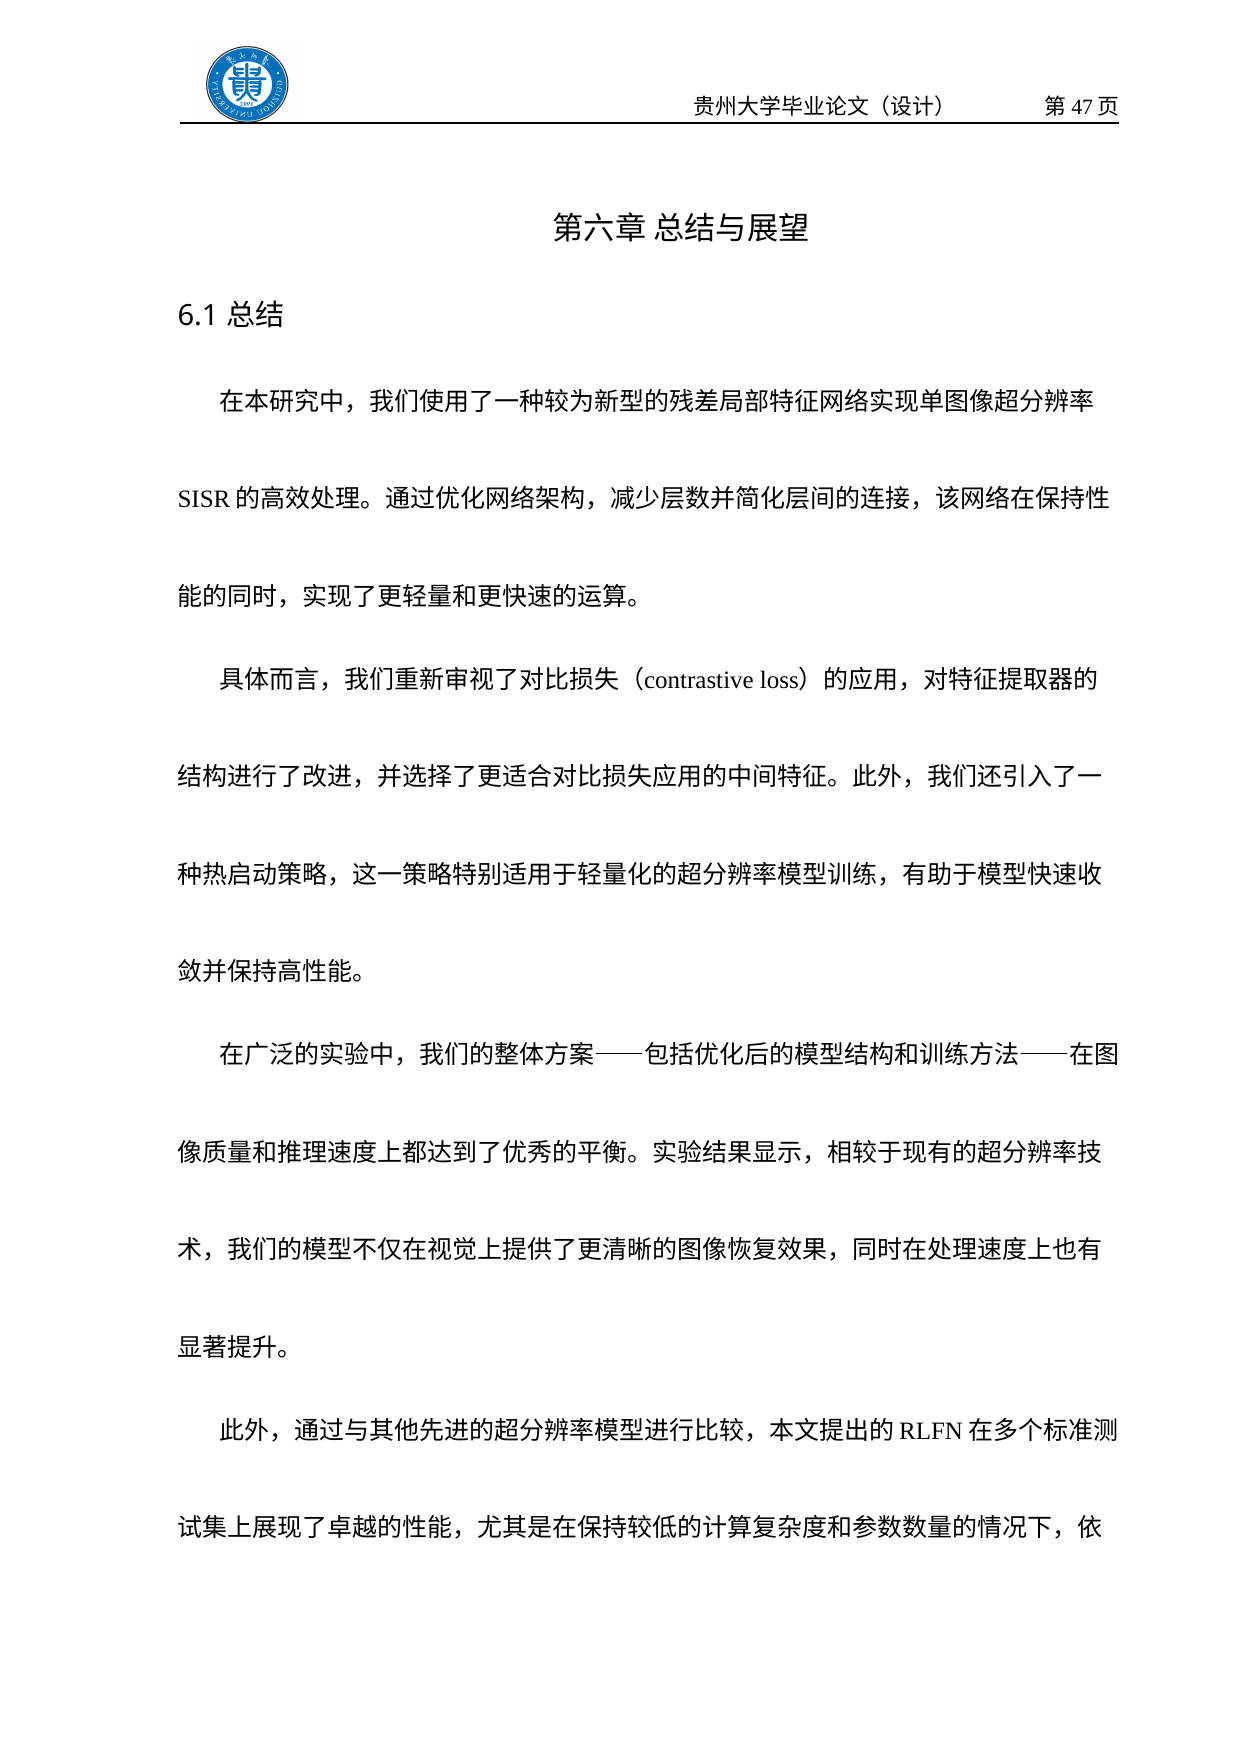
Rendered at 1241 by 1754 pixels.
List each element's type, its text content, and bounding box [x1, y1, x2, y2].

subtitle 第六章 总结与展望 [177, 193, 1122, 258]
text 在广泛的实验中，我们的整体方案——包括优化后的模型结构和训练方法——在图像质量和推理速度上都达到了优秀的平衡。实验结果显示，相较于现有的超分辨率技术，我们的模型不仅在视觉上提供了更清晰的图像恢复效果，同时在处理速度上也有显著提升。 [177, 1020, 1122, 1378]
picture [191, 124, 305, 131]
text 具体而言，我们重新审视了对比损失（contrastive loss）的应用，对特征提取器的结构进行了改进，并选择了更适合对比损失应用的中间特征。此外，我们还引入了一种热启动策略，这一策略特别适用于轻量化的超分辨率模型训练，有助于模型快速收敛并保持高性能。 [177, 645, 1122, 1002]
subtitle 6.1 总结 [177, 281, 1122, 346]
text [177, 1396, 1122, 1558]
picture [191, 36, 305, 122]
text 在本研究中，我们使用了一种较为新型的残差局部特征网络实现单图像超分辨率SISR的高效处理。通过优化网络架构，减少层数并简化层间的连接，该网络在保持性能的同时，实现了更轻量和更快速的运算。 [177, 367, 1122, 627]
